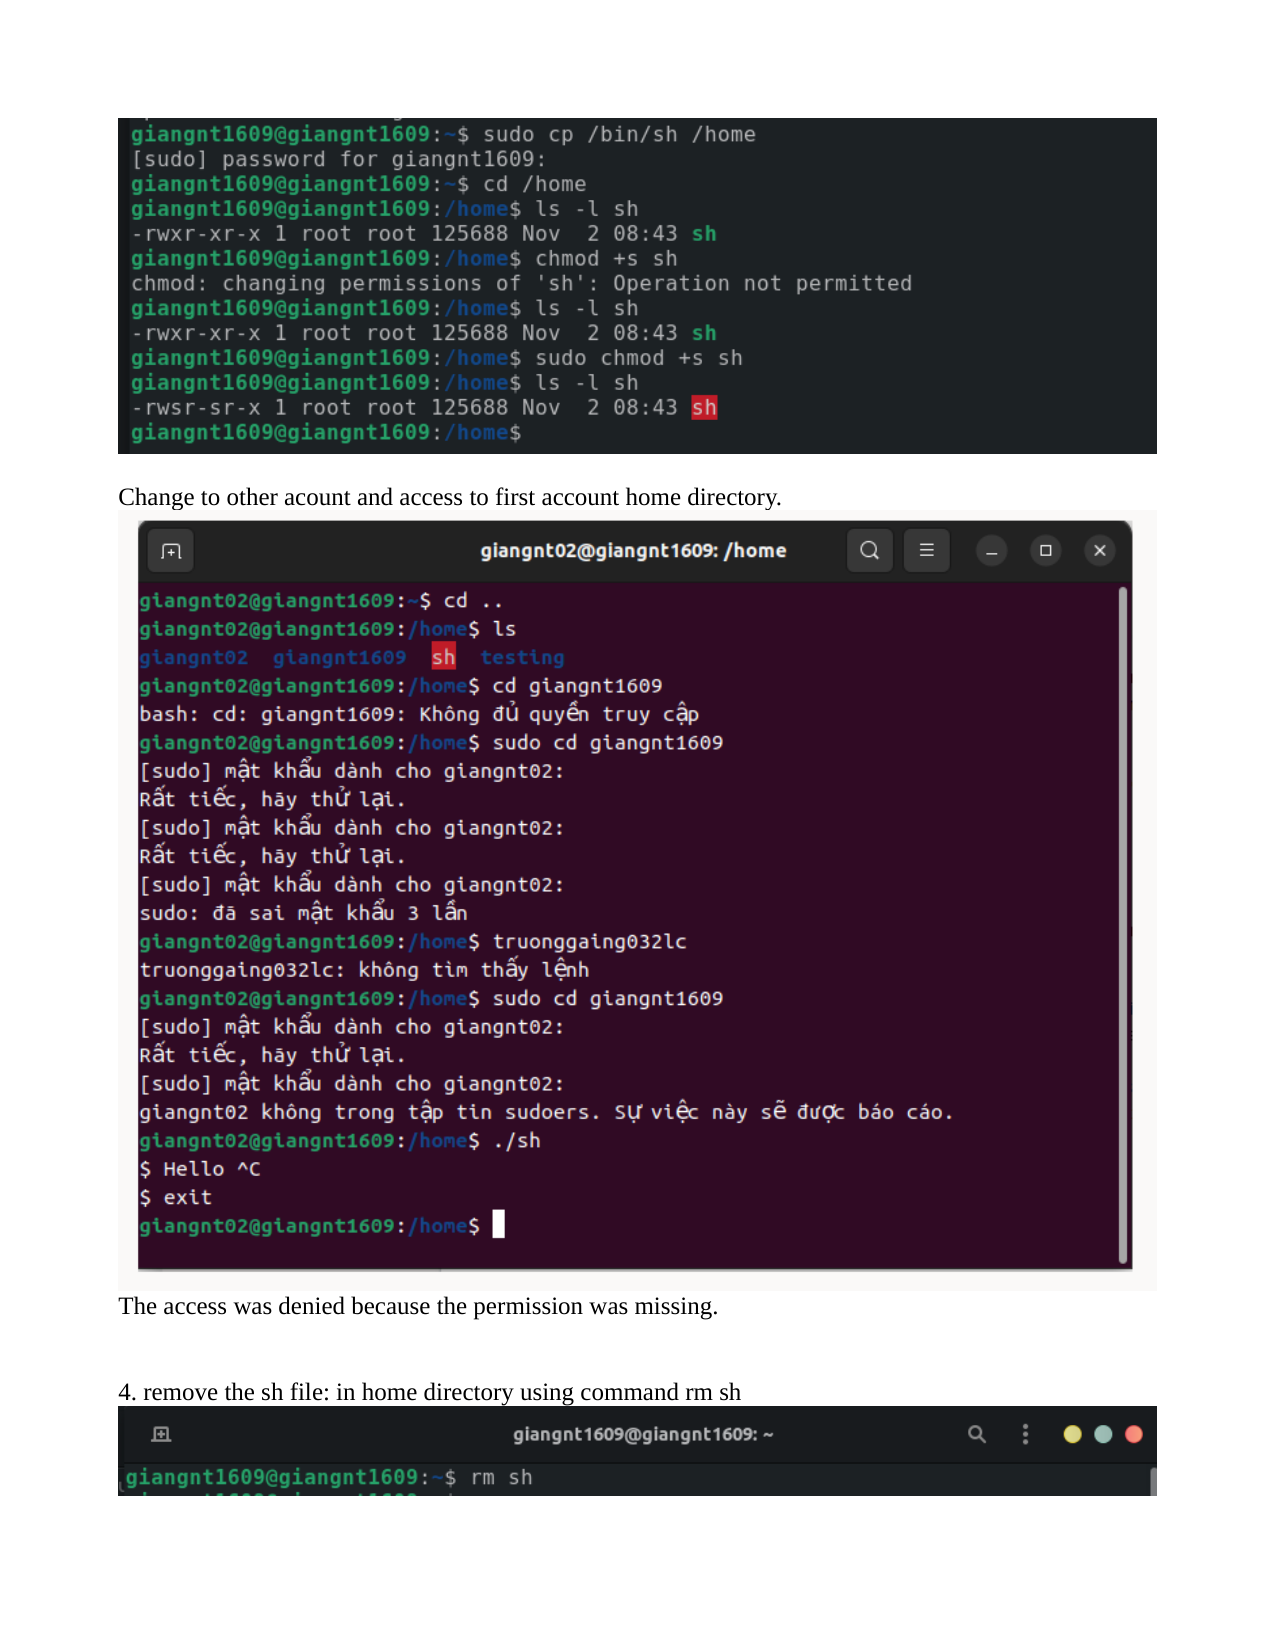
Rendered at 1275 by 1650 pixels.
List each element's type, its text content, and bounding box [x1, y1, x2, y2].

text Change to other acount and access to first account home directory. [118, 482, 1157, 510]
text 4. remove the sh file: in home directory using command rm sh [118, 1377, 1157, 1406]
picture [118, 510, 1157, 1291]
picture [118, 118, 1157, 454]
text The access was denied because the permission was missing. [118, 1291, 1157, 1320]
picture [118, 1406, 1157, 1496]
